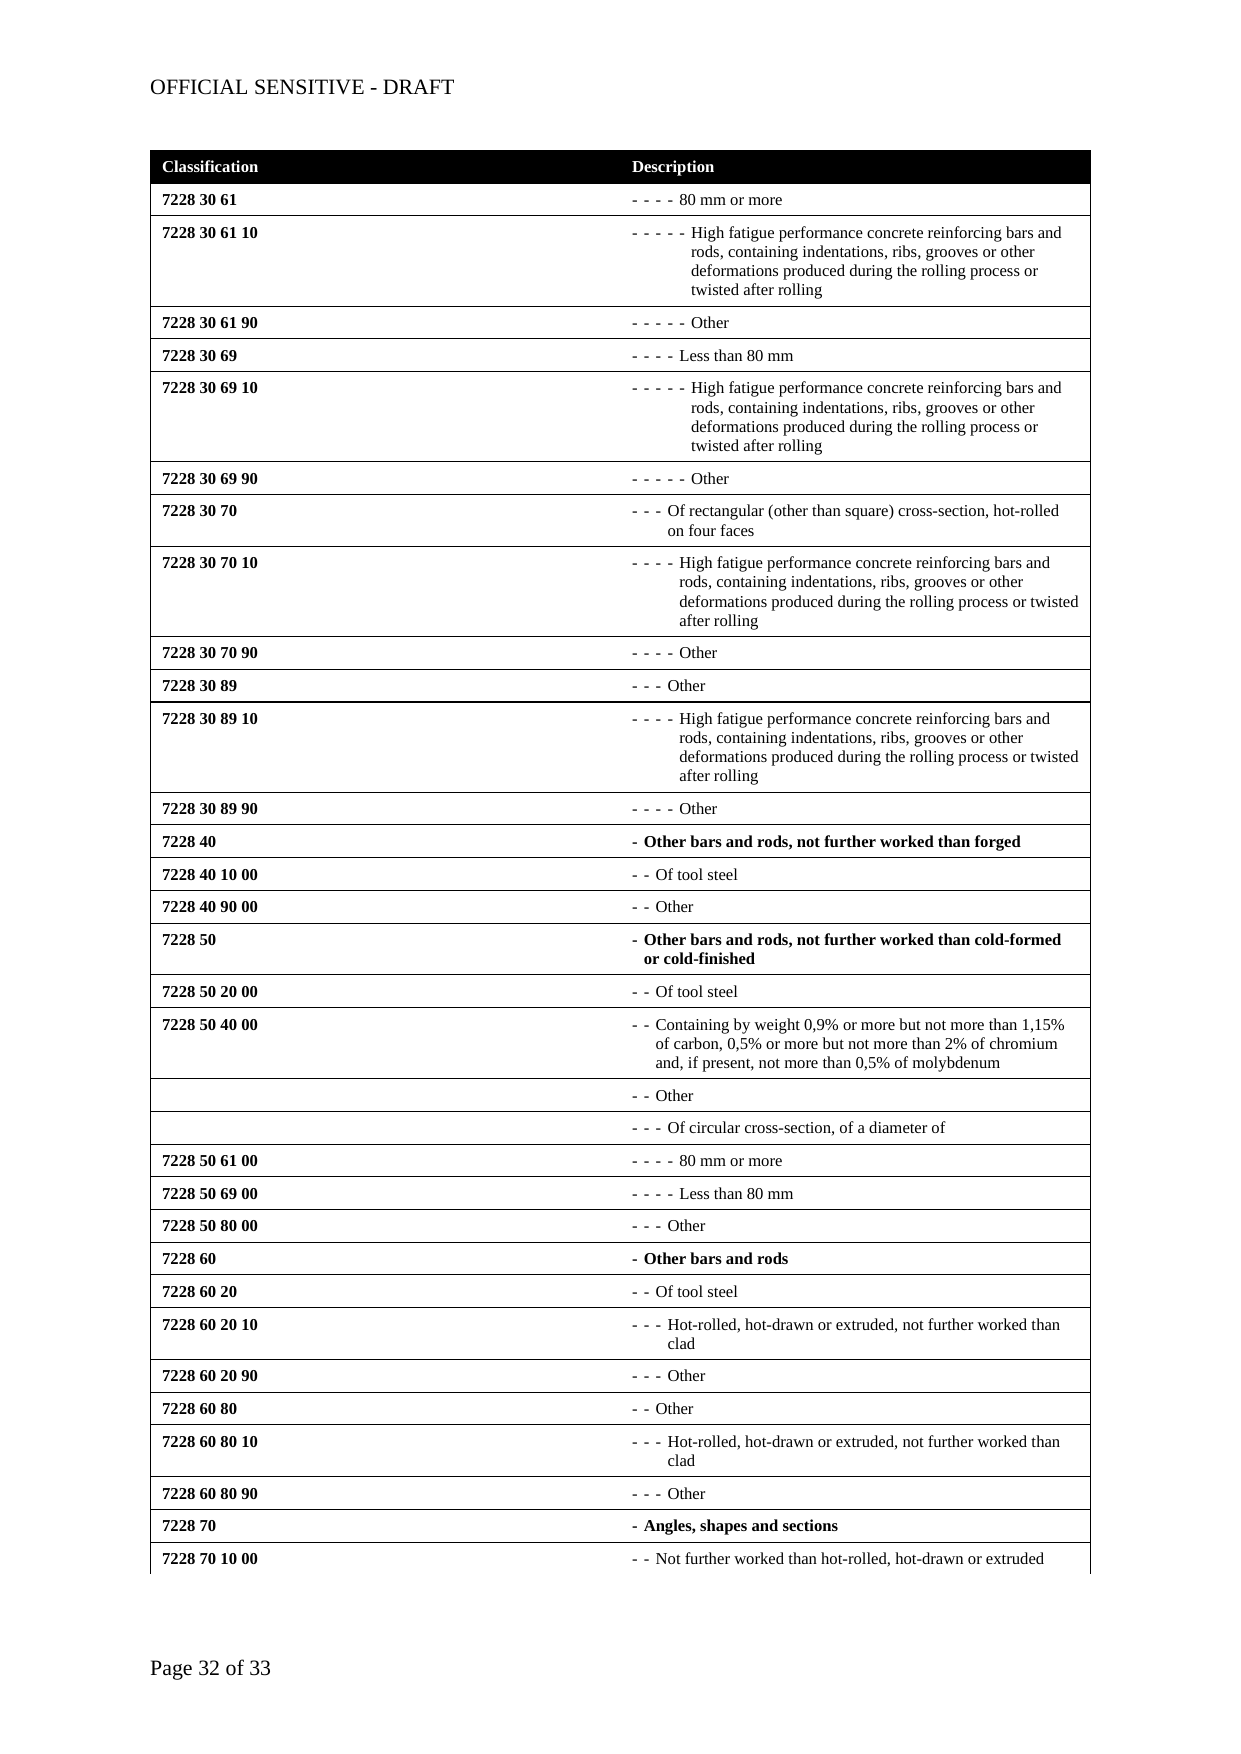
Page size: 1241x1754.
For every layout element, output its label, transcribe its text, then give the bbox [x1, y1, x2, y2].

table_cell - - - - - High fatigue performance concrete reinforcing bars and rods, containing indentations, ribs, grooves or other deformations produced during the rolling process or twisted after rolling [621, 372, 1090, 461]
table_cell - - Containing by weight 0,9% or more but not more than 1,15% of carbon, 0,5% or more but not more than 2% of chromium and, if present, not more than 0,5% of molybdenum [621, 1008, 1090, 1078]
table_cell - - Of tool steel [621, 975, 1090, 1007]
table_cell - - - - 80 mm or more [621, 1145, 1090, 1176]
table_cell - - - - 80 mm or more [621, 184, 1090, 215]
table_cell - - Other [621, 1393, 1090, 1424]
table_cell - - Not further worked than hot-rolled, hot-drawn or extruded [621, 1543, 1090, 1574]
table_cell 7228 60 20 10 [151, 1308, 621, 1359]
table_cell - - - Other [621, 1360, 1090, 1392]
table_cell 7228 50 80 00 [151, 1210, 621, 1242]
table_cell 7228 50 20 00 [151, 975, 621, 1007]
table_header Classification [151, 151, 621, 183]
table_cell 7228 60 [151, 1243, 621, 1274]
table_cell - - Other [621, 891, 1090, 922]
table_cell 7228 50 [151, 924, 621, 974]
table_cell - - - - High fatigue performance concrete reinforcing bars and rods, containing indentations, ribs, grooves or other deformations produced during the rolling process or twisted after rolling [621, 703, 1090, 792]
table_cell - Angles, shapes and sections [621, 1510, 1090, 1542]
table_cell - Other bars and rods, not further worked than forged [621, 825, 1090, 857]
table_cell 7228 60 80 10 [151, 1425, 621, 1476]
table_cell - - - - Less than 80 mm [621, 1177, 1090, 1209]
table_cell - - - - High fatigue performance concrete reinforcing bars and rods, containing indentations, ribs, grooves or other deformations produced during the rolling process or twisted after rolling [621, 547, 1090, 636]
table_cell - - - - Other [621, 793, 1090, 824]
table_cell 7228 30 61 10 [151, 216, 621, 306]
table_cell - - Of tool steel [621, 1275, 1090, 1307]
table_cell 7228 70 [151, 1510, 621, 1542]
table_cell - - Of tool steel [621, 858, 1090, 890]
table_cell 7228 30 89 [151, 670, 621, 701]
table_cell 7228 60 20 [151, 1275, 621, 1307]
table_cell [151, 1079, 621, 1111]
table_cell 7228 30 69 10 [151, 372, 621, 461]
table_cell 7228 60 80 [151, 1393, 621, 1424]
table_header Description [621, 151, 1090, 183]
table_cell - - - Other [621, 670, 1090, 701]
table_cell - - - Other [621, 1210, 1090, 1242]
table_cell - Other bars and rods [621, 1243, 1090, 1274]
table_cell 7228 30 70 10 [151, 547, 621, 636]
table_cell 7228 60 80 90 [151, 1477, 621, 1509]
table_cell 7228 30 69 [151, 339, 621, 371]
table_cell 7228 30 70 90 [151, 637, 621, 669]
table_cell 7228 70 10 00 [151, 1543, 621, 1574]
table_cell [151, 1112, 621, 1143]
table_cell 7228 50 61 00 [151, 1145, 621, 1176]
table_cell 7228 30 89 90 [151, 793, 621, 824]
table_cell - - - Of circular cross-section, of a diameter of [621, 1112, 1090, 1143]
table_cell 7228 50 40 00 [151, 1008, 621, 1078]
table_cell 7228 40 90 00 [151, 891, 621, 922]
table_cell 7228 30 61 [151, 184, 621, 215]
table_cell 7228 30 69 90 [151, 462, 621, 494]
table_cell 7228 30 89 10 [151, 703, 621, 792]
table_cell - - - - - Other [621, 307, 1090, 338]
table_cell - - - - - High fatigue performance concrete reinforcing bars and rods, containing indentations, ribs, grooves or other deformations produced during the rolling process or twisted after rolling [621, 216, 1090, 306]
table_cell - - - Other [621, 1477, 1090, 1509]
table_cell - - Other [621, 1079, 1090, 1111]
table_cell 7228 60 20 90 [151, 1360, 621, 1392]
table_cell - - - Hot-rolled, hot-drawn or extruded, not further worked than clad [621, 1308, 1090, 1359]
table_cell - - - - Less than 80 mm [621, 339, 1090, 371]
table_cell - - - Hot-rolled, hot-drawn or extruded, not further worked than clad [621, 1425, 1090, 1476]
table_cell - Other bars and rods, not further worked than cold-formed or cold-finished [621, 924, 1090, 974]
table_cell 7228 50 69 00 [151, 1177, 621, 1209]
table_cell 7228 40 10 00 [151, 858, 621, 890]
table_cell 7228 30 61 90 [151, 307, 621, 338]
table_cell 7228 30 70 [151, 495, 621, 546]
table_cell - - - - Other [621, 637, 1090, 669]
table_cell - - - Of rectangular (other than square) cross-section, hot-rolled on four faces [621, 495, 1090, 546]
table_cell - - - - - Other [621, 462, 1090, 494]
table_cell 7228 40 [151, 825, 621, 857]
